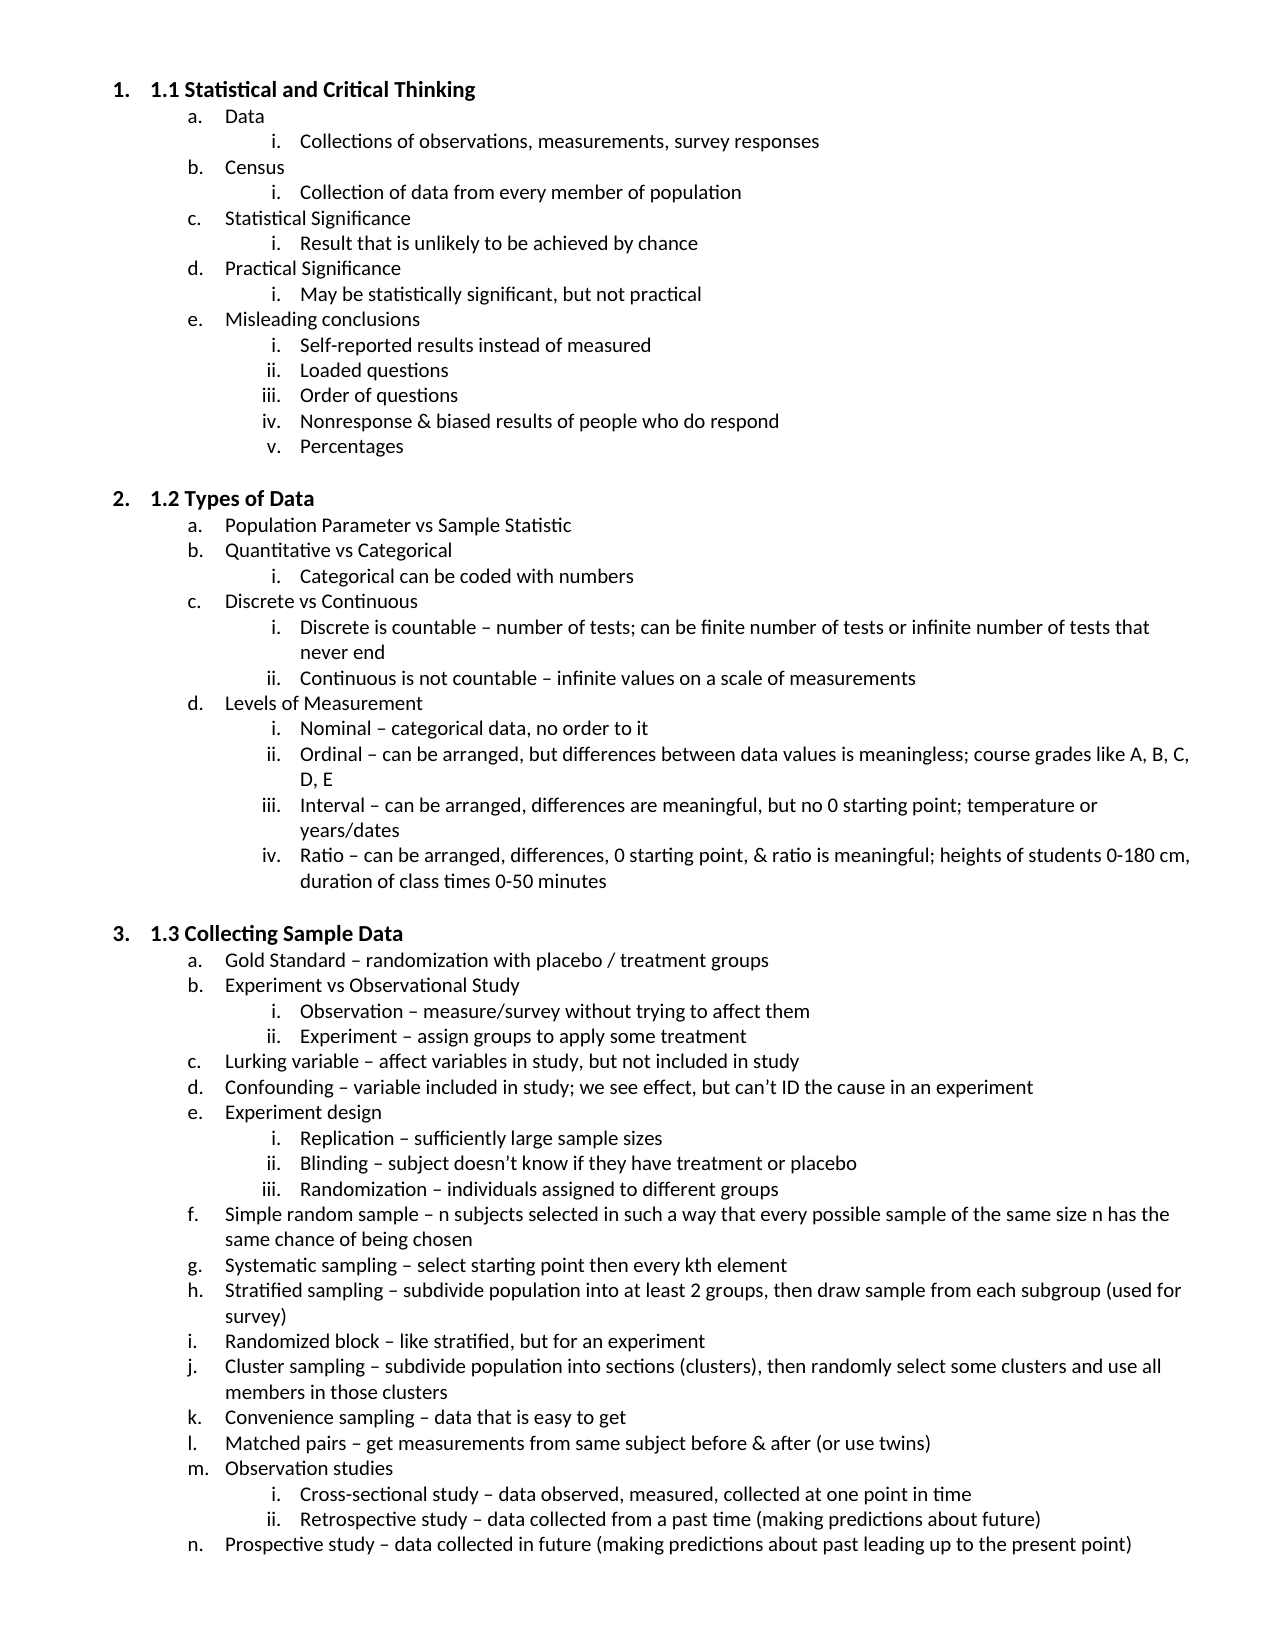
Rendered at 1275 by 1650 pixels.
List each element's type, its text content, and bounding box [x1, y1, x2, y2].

list Gold Standard – randomization with placebo / treatment groups [187, 947, 1200, 972]
list Practical Significance [187, 256, 1200, 281]
list Collections of observations, measurements, survey responses [281, 128, 1200, 154]
list Convenience sampling – data that is easy to get [187, 1404, 1200, 1430]
list Collection of data from every member of population [281, 179, 1200, 205]
list Replication – sufficiently large sample sizes [281, 1125, 1200, 1150]
list Levels of Measurement [187, 690, 1200, 716]
list Interval – can be arranged, differences are meaningful, but no 0 starting point; temperature or years/dates [281, 792, 1200, 843]
list Census [187, 154, 1200, 179]
list Experiment – assign groups to apply some treatment [281, 1023, 1200, 1049]
list Misleading conclusions [187, 306, 1200, 332]
list Blinding – subject doesn’t know if they have treatment or placebo [281, 1150, 1200, 1176]
list Observation – measure/survey without trying to affect them [281, 998, 1200, 1023]
list Prospective study – data collected in future (making predictions about past leading up to the present point) [187, 1532, 1200, 1557]
list Statistical Significance [187, 205, 1200, 230]
list 1.1 Statistical and Critical Thinking [112, 75, 1200, 103]
list Stratified sampling – subdivide population into at least 2 groups, then draw sample from each subgroup (used for survey) [187, 1277, 1200, 1328]
list May be statistically significant, but not practical [281, 281, 1200, 306]
list Cross-sectional study – data observed, measured, collected at one point in time [281, 1481, 1200, 1506]
list Confounding – variable included in study; we see effect, but can’t ID the cause in an experiment [187, 1074, 1200, 1099]
list Nominal – categorical data, no order to it [281, 716, 1200, 741]
list Experiment vs Observational Study [187, 972, 1200, 998]
list Data [187, 103, 1200, 128]
list Observation studies [187, 1455, 1200, 1481]
list Ratio – can be arranged, differences, 0 starting point, & ratio is meaningful; heights of students 0-180 cm, duration of class times 0-50 minutes [281, 843, 1200, 893]
list Experiment design [187, 1099, 1200, 1125]
list Result that is unlikely to be achieved by chance [281, 230, 1200, 256]
list 1.2 Types of Data [112, 484, 1200, 512]
list Self-reported results instead of measured [281, 332, 1200, 357]
list Categorical can be coded with numbers [281, 563, 1200, 588]
list Lurking variable – affect variables in study, but not included in study [187, 1049, 1200, 1074]
list Systematic sampling – select starting point then every kth element [187, 1252, 1200, 1277]
list Percentages [281, 433, 1200, 459]
list Order of questions [281, 383, 1200, 408]
list Simple random sample – n subjects selected in such a way that every possible sample of the same size n has the same chance of being chosen [187, 1201, 1200, 1252]
list Matched pairs – get measurements from same subject before & after (or use twins) [187, 1430, 1200, 1455]
list Ordinal – can be arranged, but differences between data values is meaningless; course grades like A, B, C, D, E [281, 741, 1200, 792]
list Loaded questions [281, 357, 1200, 383]
list Population Parameter vs Sample Statistic [187, 512, 1200, 538]
list Nonresponse & biased results of people who do respond [281, 408, 1200, 433]
list Continuous is not countable – infinite values on a scale of measurements [281, 665, 1200, 690]
list Randomized block – like stratified, but for an experiment [187, 1328, 1200, 1354]
list Quantitative vs Categorical [187, 538, 1200, 563]
list 1.3 Collecting Sample Data [112, 919, 1200, 947]
list Discrete is countable – number of tests; can be finite number of tests or infinite number of tests that never end [281, 614, 1200, 665]
list Retrospective study – data collected from a past time (making predictions about future) [281, 1506, 1200, 1532]
list Discrete vs Continuous [187, 588, 1200, 614]
list Randomization – individuals assigned to different groups [281, 1176, 1200, 1201]
list Cluster sampling – subdivide population into sections (clusters), then randomly select some clusters and use all members in those clusters [187, 1354, 1200, 1404]
